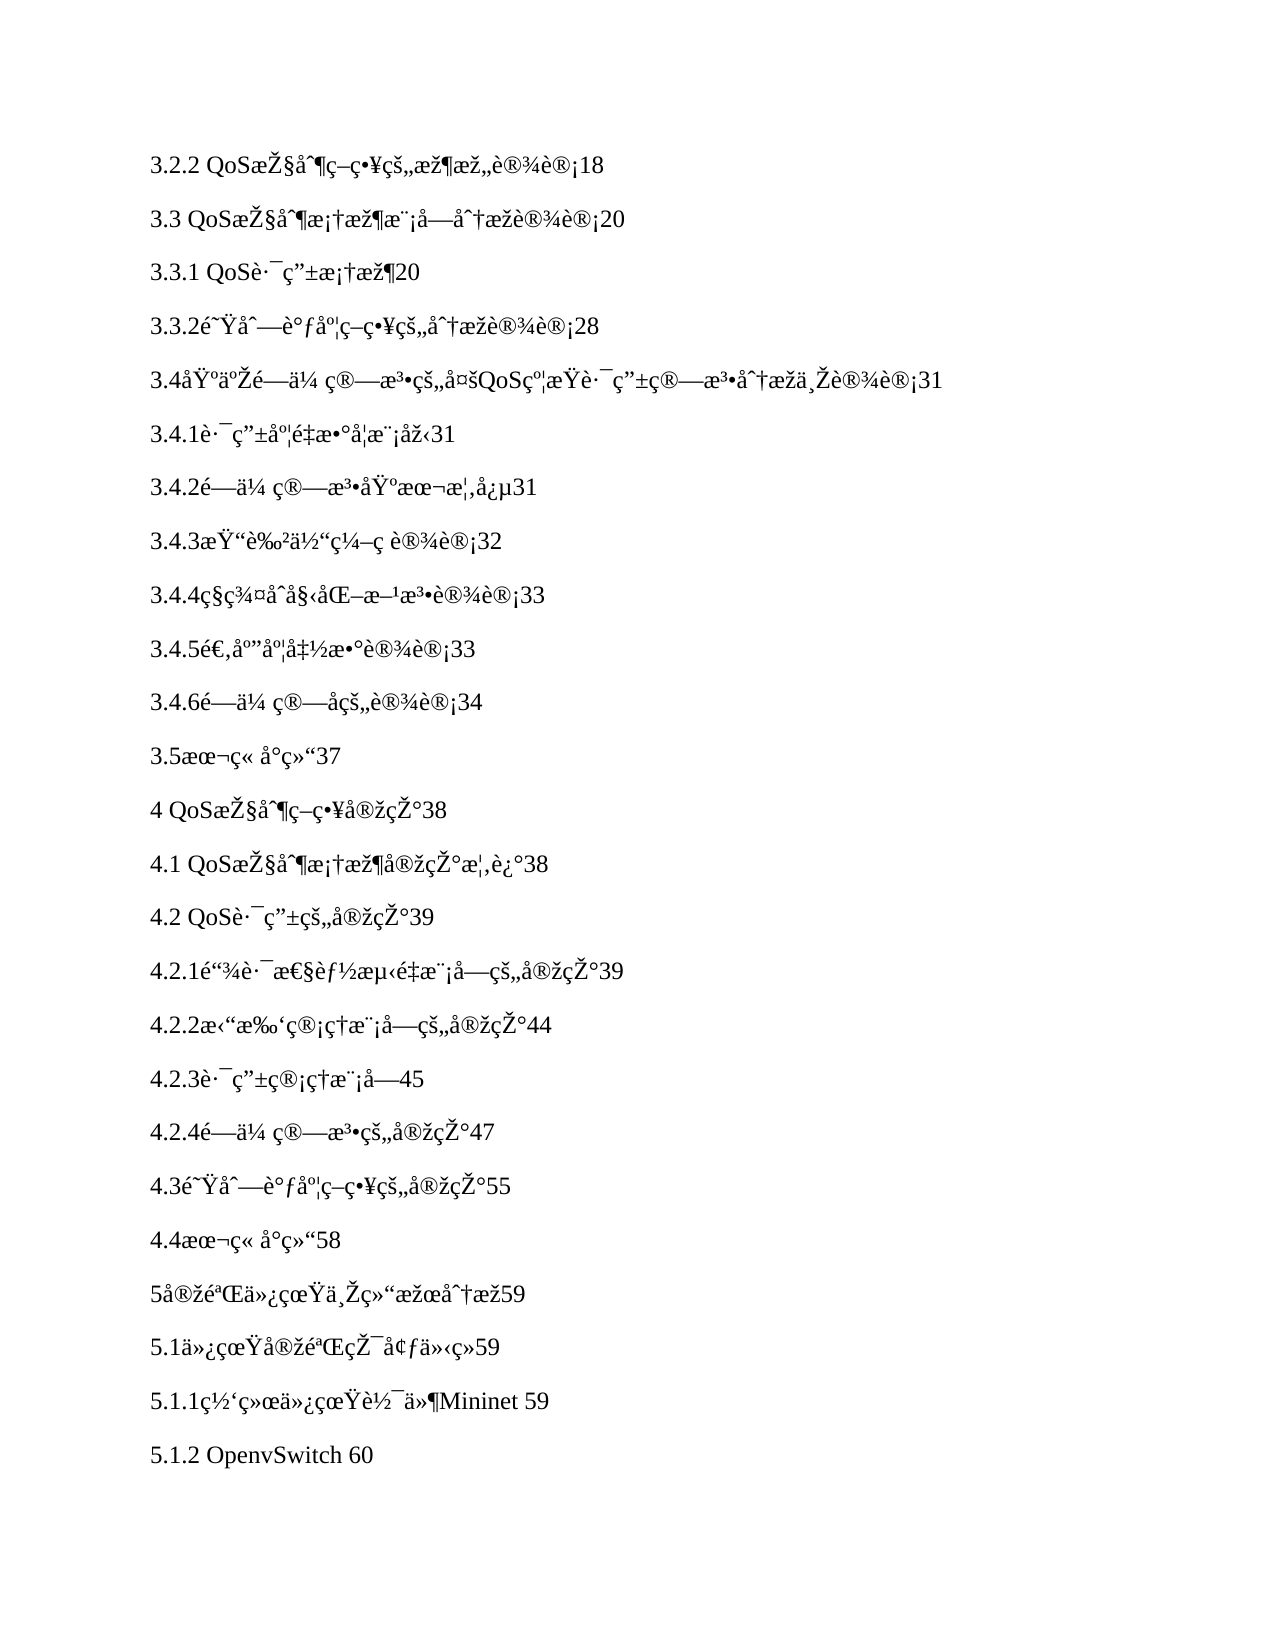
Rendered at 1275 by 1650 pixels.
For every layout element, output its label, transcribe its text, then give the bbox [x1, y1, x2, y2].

text 3.3 QoSæŽ§åˆ¶æ¡†æž¶æ¨¡å—åˆ†æžè®¾è®¡20 [150, 204, 1125, 232]
text 3.4.1è·¯ç”±åº¦é‡æ•°å¦æ¨¡åž‹31 [150, 419, 1125, 447]
text 5å®žéªŒä»¿çœŸä¸Žç»“æžœåˆ†æž59 [150, 1279, 1125, 1307]
text 5.1.1ç½‘ç»œä»¿çœŸè½¯ä»¶Mininet 59 [150, 1386, 1125, 1415]
text 3.2.2 QoSæŽ§åˆ¶ç–ç•¥çš„æž¶æž„è®¾è®¡18 [150, 150, 1125, 179]
text 4.2.2æ‹“æ‰‘ç®¡ç†æ¨¡å—çš„å®žçŽ°44 [150, 1010, 1125, 1039]
text 5.1ä»¿çœŸå®žéªŒçŽ¯å¢ƒä»‹ç»59 [150, 1332, 1125, 1361]
text 4.2.4é—ä¼ ç®—æ³•çš„å®žçŽ°47 [150, 1117, 1125, 1146]
text 3.4åŸºäºŽé—ä¼ ç®—æ³•çš„å¤šQoSçº¦æŸè·¯ç”±ç®—æ³•åˆ†æžä¸Žè®¾è®¡31 [150, 365, 1125, 394]
text 3.5æœ¬ç« å°ç»“37 [150, 741, 1125, 770]
text 4.3é˜Ÿåˆ—è°ƒåº¦ç–ç•¥çš„å®žçŽ°55 [150, 1171, 1125, 1200]
text 4.2.3è·¯ç”±ç®¡ç†æ¨¡å—45 [150, 1064, 1125, 1092]
text 4.1 QoSæŽ§åˆ¶æ¡†æž¶å®žçŽ°æ¦‚è¿°38 [150, 849, 1125, 877]
text 3.3.2é˜Ÿåˆ—è°ƒåº¦ç–ç•¥çš„åˆ†æžè®¾è®¡28 [150, 311, 1125, 340]
text 5.1.2 OpenvSwitch 60 [150, 1440, 1125, 1469]
text 3.4.5é€‚åº”åº¦å‡½æ•°è®¾è®¡33 [150, 634, 1125, 662]
text 3.4.2é—ä¼ ç®—æ³•åŸºæœ¬æ¦‚å¿µ31 [150, 472, 1125, 501]
text 4.4æœ¬ç« å°ç»“58 [150, 1225, 1125, 1254]
text 3.4.4ç§ç¾¤åˆå§‹åŒ–æ–¹æ³•è®¾è®¡33 [150, 580, 1125, 609]
text 3.4.3æŸ“è‰²ä½“ç¼–ç è®¾è®¡32 [150, 526, 1125, 555]
text 3.4.6é—ä¼ ç®—åçš„è®¾è®¡34 [150, 687, 1125, 716]
text 4.2.1é“¾è·¯æ€§èƒ½æµ‹é‡æ¨¡å—çš„å®žçŽ°39 [150, 956, 1125, 985]
text 3.3.1 QoSè·¯ç”±æ¡†æž¶20 [150, 257, 1125, 286]
text 4 QoSæŽ§åˆ¶ç–ç•¥å®žçŽ°38 [150, 795, 1125, 824]
text 4.2 QoSè·¯ç”±çš„å®žçŽ°39 [150, 902, 1125, 931]
